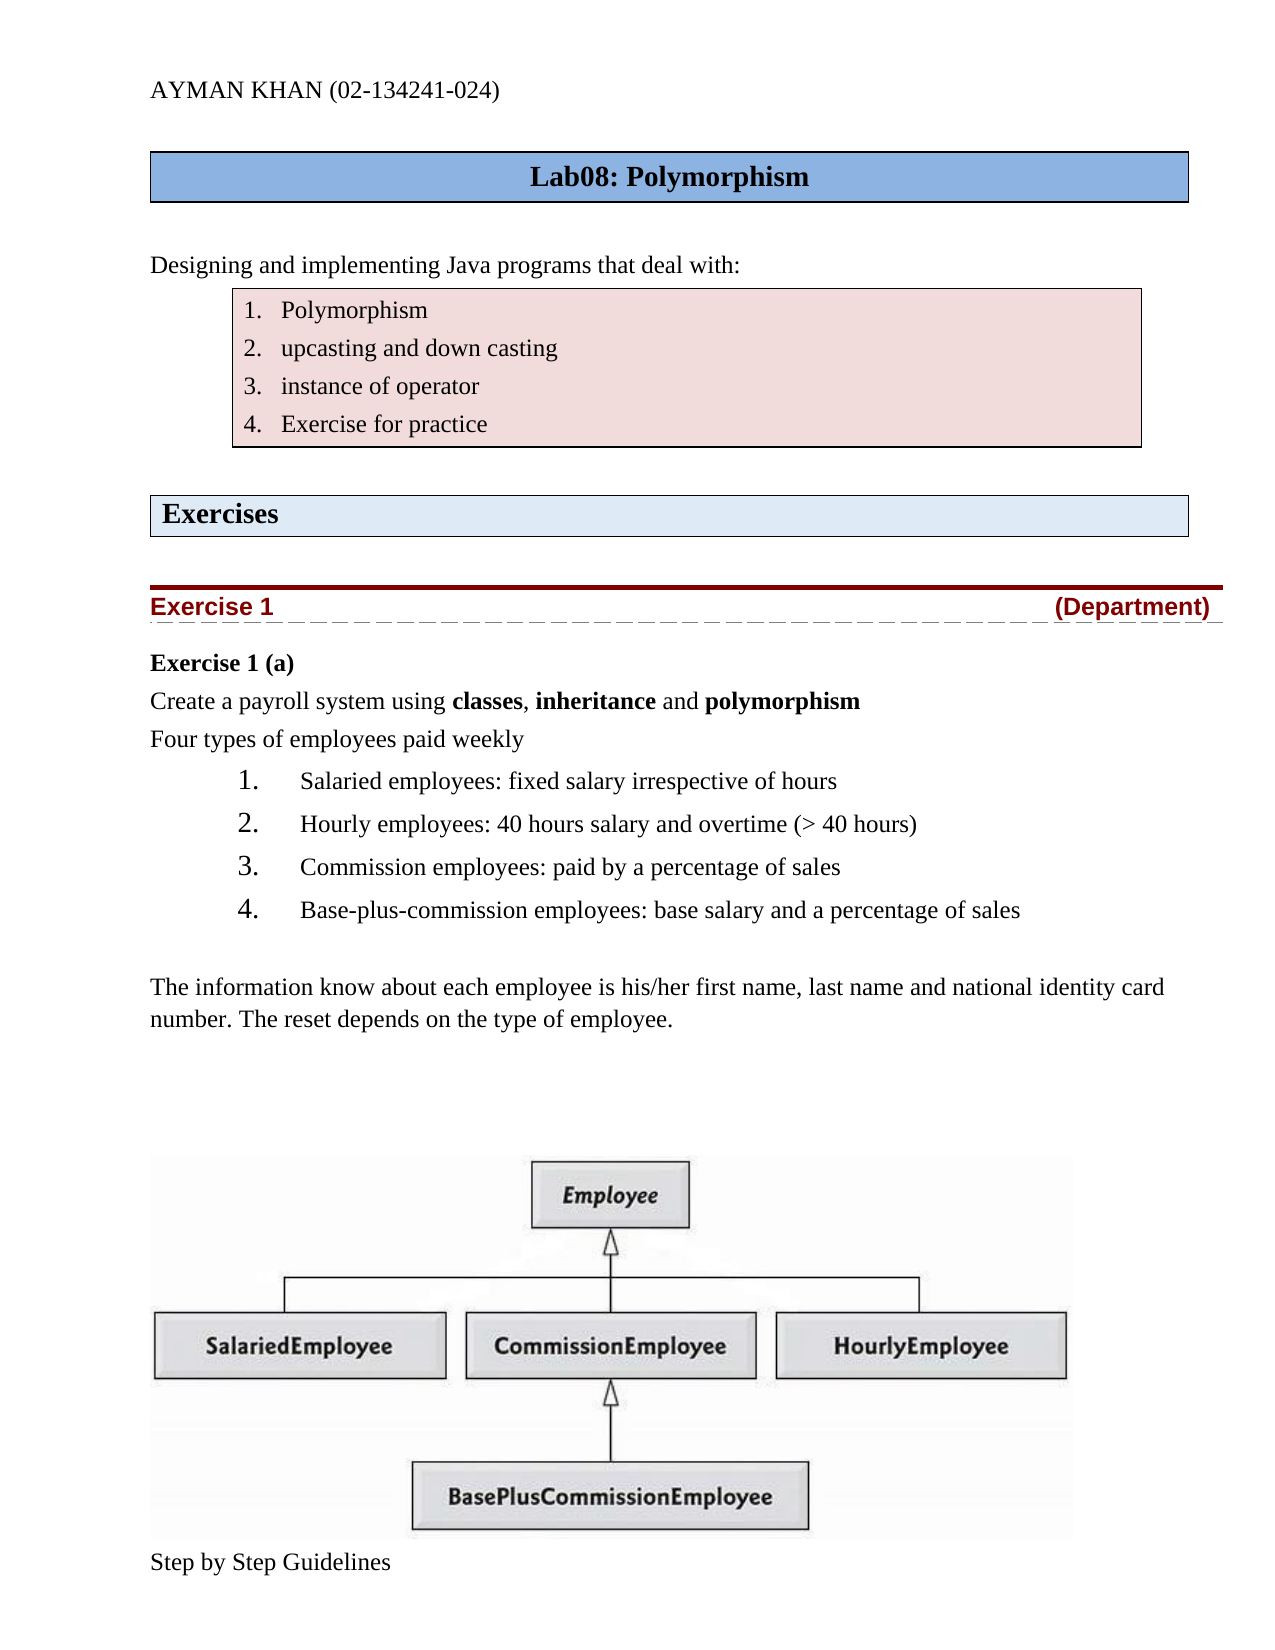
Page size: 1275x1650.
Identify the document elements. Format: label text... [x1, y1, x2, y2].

list Base-plus-commission employees: base salary and a percentage of sales [237, 891, 1223, 925]
text Step by Step Guidelines [150, 1547, 1223, 1576]
text Exercise 1 (a) [150, 648, 1223, 677]
list Hourly employees: 40 hours salary and overtime (> 40 hours) [237, 805, 1223, 838]
text Exercise 1 (Department) [150, 590, 1223, 623]
list Salaried employees: fixed salary irrespective of hours [237, 762, 1223, 795]
table_header Lab08: Polymorphism [151, 153, 1188, 201]
list Commission employees: paid by a percentage of sales [237, 848, 1223, 882]
text Designing and implementing Java programs that deal with: [150, 250, 1223, 279]
picture [150, 1155, 1073, 1539]
text The information know about each employee is his/her first name, last name and national identity card number. The reset depends on the type of employee. [150, 972, 1223, 1032]
text Create a payroll system using classes, inheritance and polymorphism [150, 686, 1223, 715]
table_header Exercises [151, 496, 1188, 536]
text Four types of employees paid weekly [150, 724, 1223, 753]
table_header Polymorphism upcasting and down casting instance of operator Exercise for practice [233, 289, 1141, 446]
